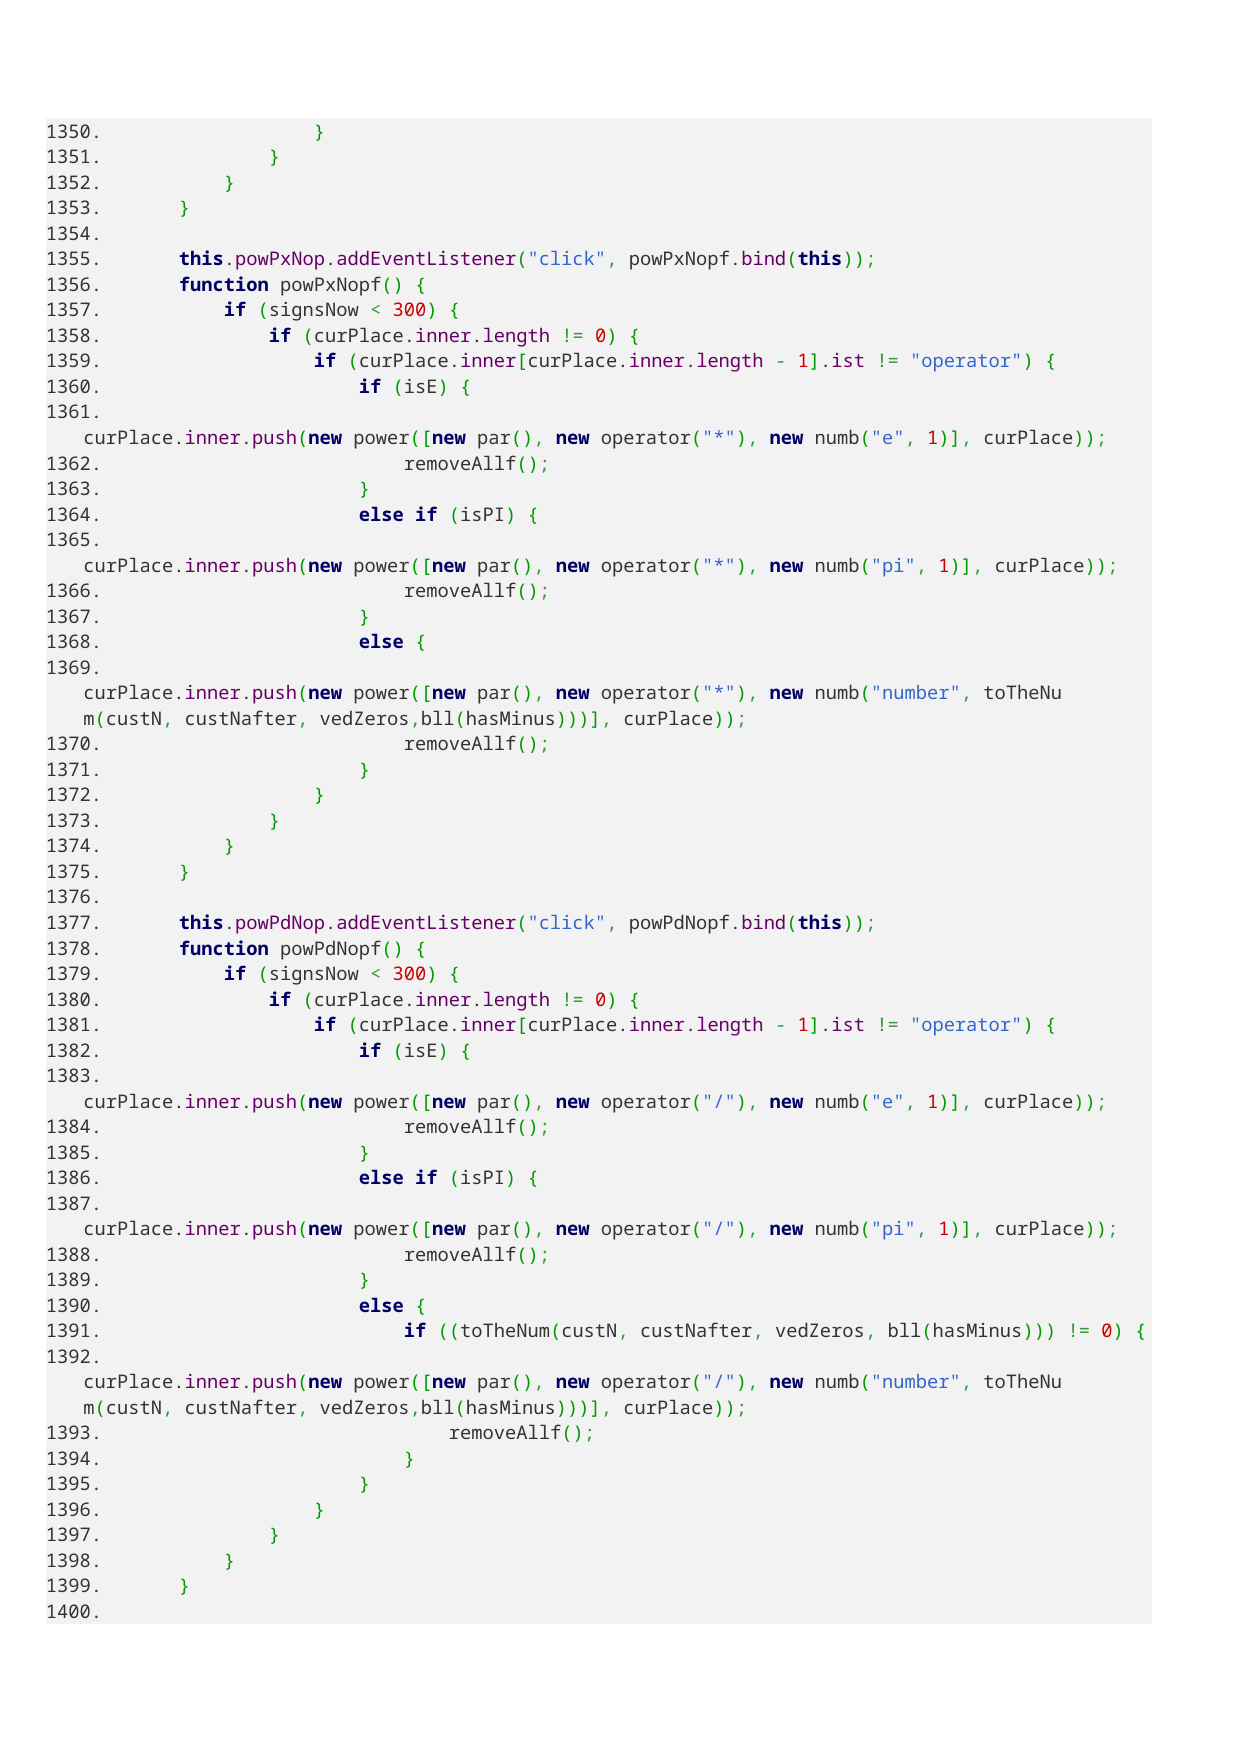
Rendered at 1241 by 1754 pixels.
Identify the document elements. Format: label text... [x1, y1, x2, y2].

list } [46, 1267, 1152, 1292]
list curPlace.inner.push(new power([new par(), new operator("/"), new numb("pi", 1)], curPlace)); [46, 1190, 1152, 1241]
list function powPdNopf() { [46, 935, 1152, 960]
list if ((toTheNum(custN, custNafter, vedZeros, bll(hasMinus))) != 0) { [46, 1318, 1152, 1343]
list } [46, 782, 1152, 807]
list removeAllf(); [46, 1420, 1152, 1445]
list if (isE) { [46, 1037, 1152, 1062]
list curPlace.inner.push(new power([new par(), new operator("/"), new numb("e", 1)], curPlace)); [46, 1062, 1152, 1113]
list curPlace.inner.push(new power([new par(), new operator("/"), new numb("number", toTheNum(custN, custNafter, vedZeros,bll(hasMinus)))], curPlace)); [46, 1343, 1152, 1420]
list } [46, 756, 1152, 782]
list curPlace.inner.push(new power([new par(), new operator("*"), new numb("pi", 1)], curPlace)); [46, 526, 1152, 577]
list } [46, 833, 1152, 858]
list if (curPlace.inner.length != 0) { [46, 986, 1152, 1011]
list } [46, 1573, 1152, 1598]
list } [46, 1496, 1152, 1522]
list else { [46, 628, 1152, 654]
list } [46, 1445, 1152, 1471]
list } [46, 1471, 1152, 1496]
list this.powPdNop.addEventListener("click", powPdNopf.bind(this)); [46, 909, 1152, 935]
list } [46, 1139, 1152, 1164]
list else if (isPI) { [46, 501, 1152, 526]
list } [46, 144, 1152, 169]
list removeAllf(); [46, 1241, 1152, 1267]
list if (signsNow < 300) { [46, 297, 1152, 322]
list } [46, 1547, 1152, 1573]
list } [46, 858, 1152, 884]
list if (curPlace.inner.length != 0) { [46, 322, 1152, 348]
list function powPxNopf() { [46, 271, 1152, 297]
list } [46, 195, 1152, 220]
list removeAllf(); [46, 731, 1152, 756]
list if (signsNow < 300) { [46, 960, 1152, 986]
list if (isE) { [46, 373, 1152, 399]
list } [46, 807, 1152, 833]
list removeAllf(); [46, 577, 1152, 603]
list else if (isPI) { [46, 1164, 1152, 1190]
list } [46, 118, 1152, 144]
list curPlace.inner.push(new power([new par(), new operator("*"), new numb("e", 1)], curPlace)); [46, 399, 1152, 450]
list else { [46, 1292, 1152, 1318]
list if (curPlace.inner[curPlace.inner.length - 1].ist != "operator") { [46, 348, 1152, 373]
list curPlace.inner.push(new power([new par(), new operator("*"), new numb("number", toTheNum(custN, custNafter, vedZeros,bll(hasMinus)))], curPlace)); [46, 654, 1152, 731]
list removeAllf(); [46, 1113, 1152, 1139]
list removeAllf(); [46, 450, 1152, 475]
list } [46, 475, 1152, 501]
list this.powPxNop.addEventListener("click", powPxNopf.bind(this)); [46, 246, 1152, 271]
list if (curPlace.inner[curPlace.inner.length - 1].ist != "operator") { [46, 1011, 1152, 1037]
list } [46, 1522, 1152, 1547]
list } [46, 169, 1152, 195]
list } [46, 603, 1152, 628]
